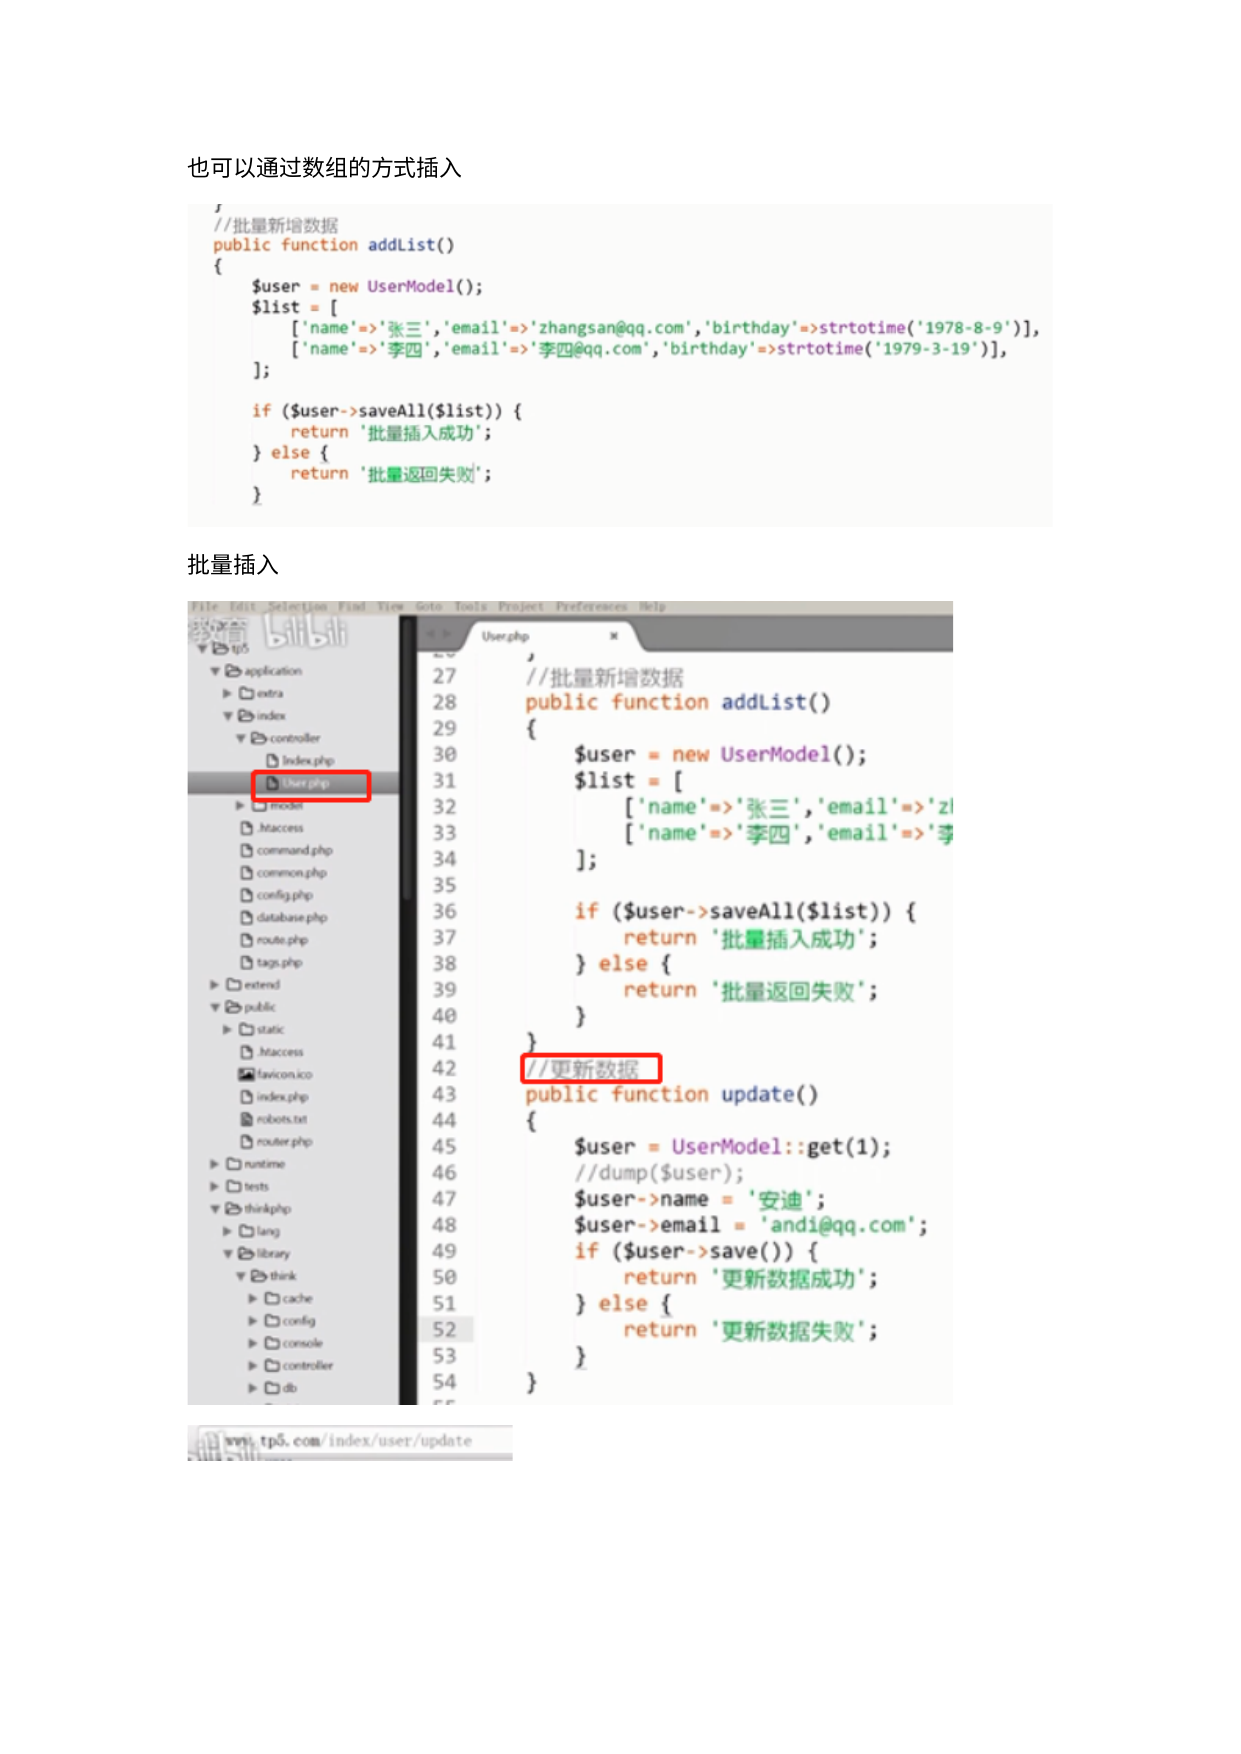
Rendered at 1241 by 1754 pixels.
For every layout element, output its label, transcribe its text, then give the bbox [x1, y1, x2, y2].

text 也可以通过数组的方式插入 [187, 150, 1053, 183]
text 批量插入 [187, 547, 1053, 580]
picture [187, 204, 1053, 527]
picture [187, 601, 954, 1405]
picture [187, 1425, 513, 1461]
